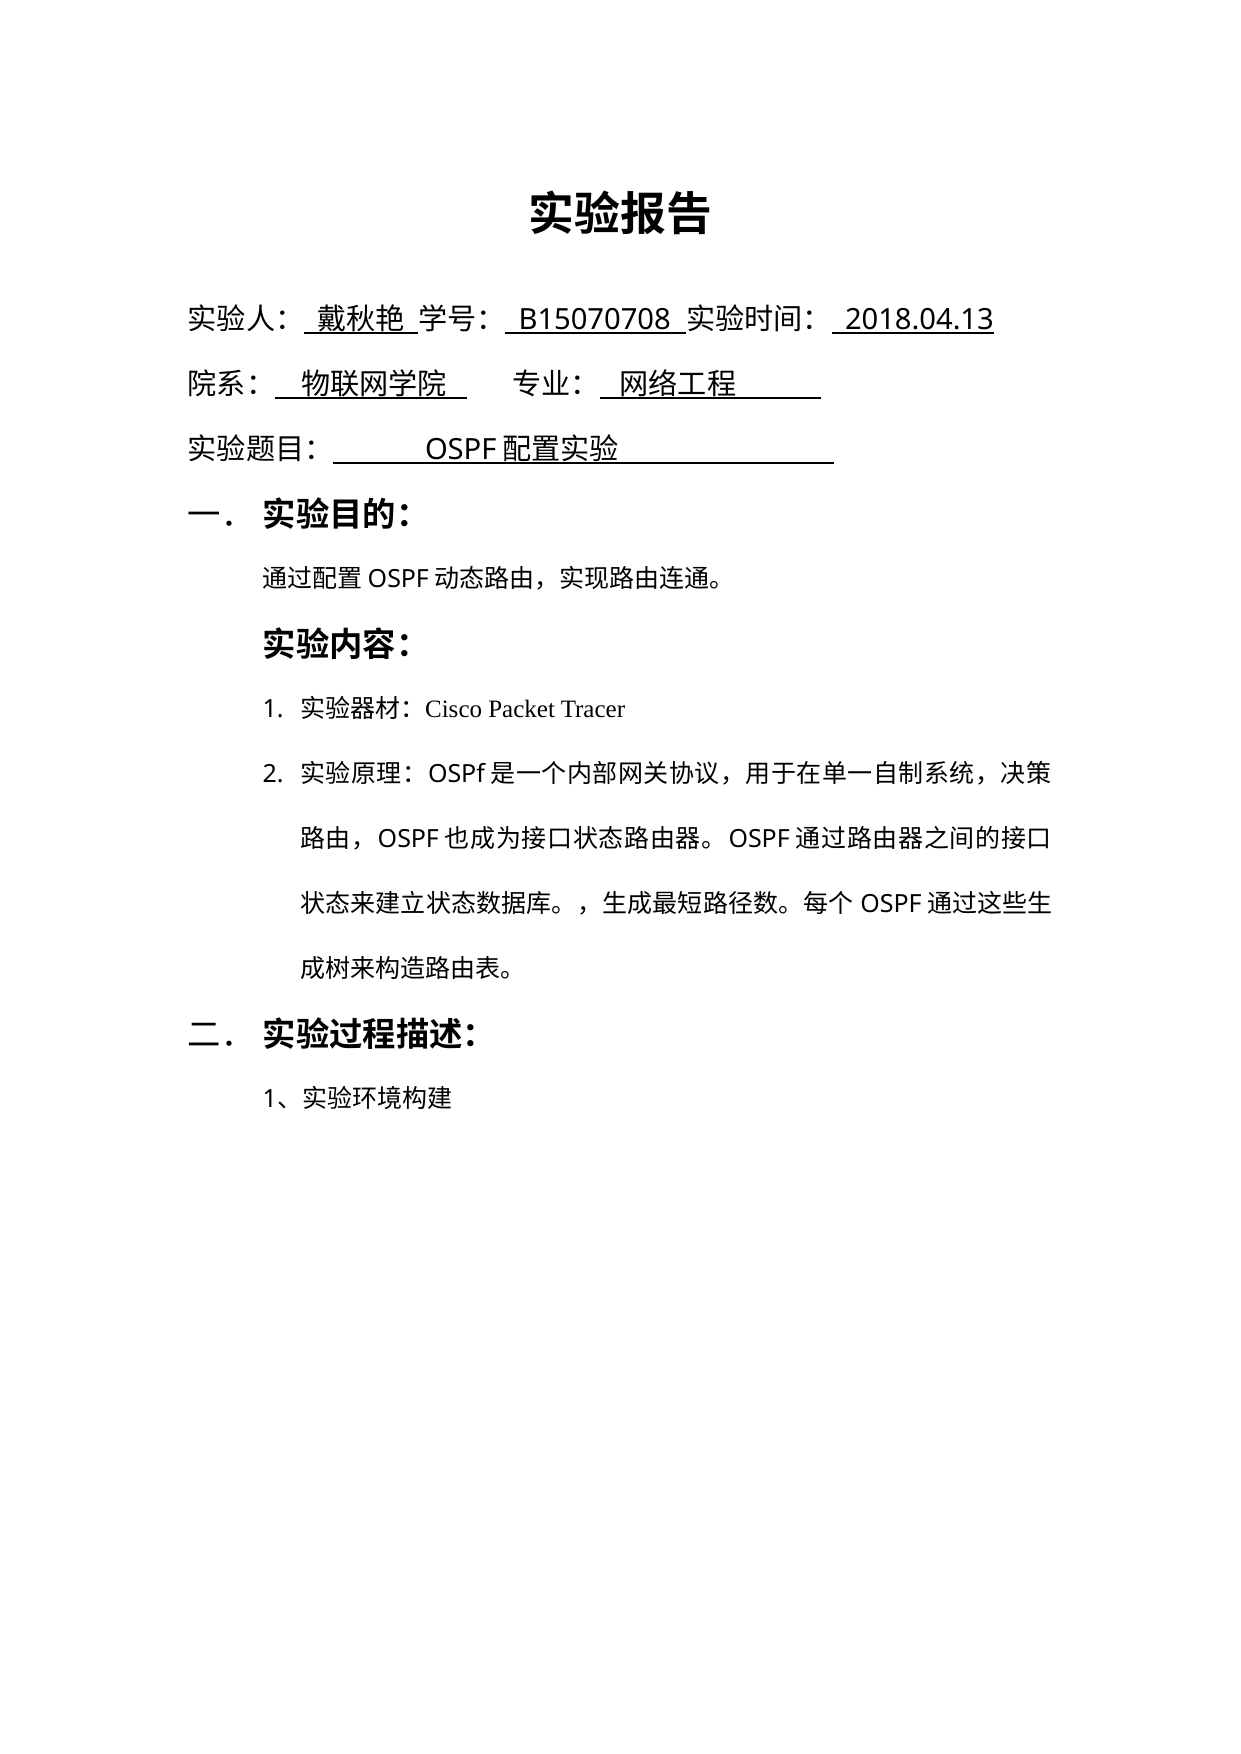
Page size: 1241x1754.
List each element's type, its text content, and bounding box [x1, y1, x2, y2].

text 院系： 物联网学院 专业： 网络工程 [187, 349, 1053, 414]
list 实验目的： [187, 479, 1053, 544]
text 实验人： 戴秋艳 学号： B15070708 实验时间： 2018.04.13 [187, 284, 1053, 349]
text 实验题目： OSPF配置实验 [187, 414, 1053, 479]
text 实验报告 [187, 162, 1053, 259]
list 实验内容： [262, 609, 1053, 674]
list 实验器材：Cisco Packet Tracer [262, 674, 1053, 739]
list 实验过程描述： [187, 999, 1053, 1064]
list 通过配置OSPF动态路由，实现路由连通。 [262, 544, 1053, 609]
list 1、实验环境构建 [262, 1064, 1053, 1129]
list 实验原理：OSPf是一个内部网关协议，用于在单一自制系统，决策路由，OSPF也成为接口状态路由器。OSPF通过路由器之间的接口状态来建立状态数据库。，生成最短路径数。每个OSPF通过这些生成树来构造路由表。 [262, 739, 1053, 999]
